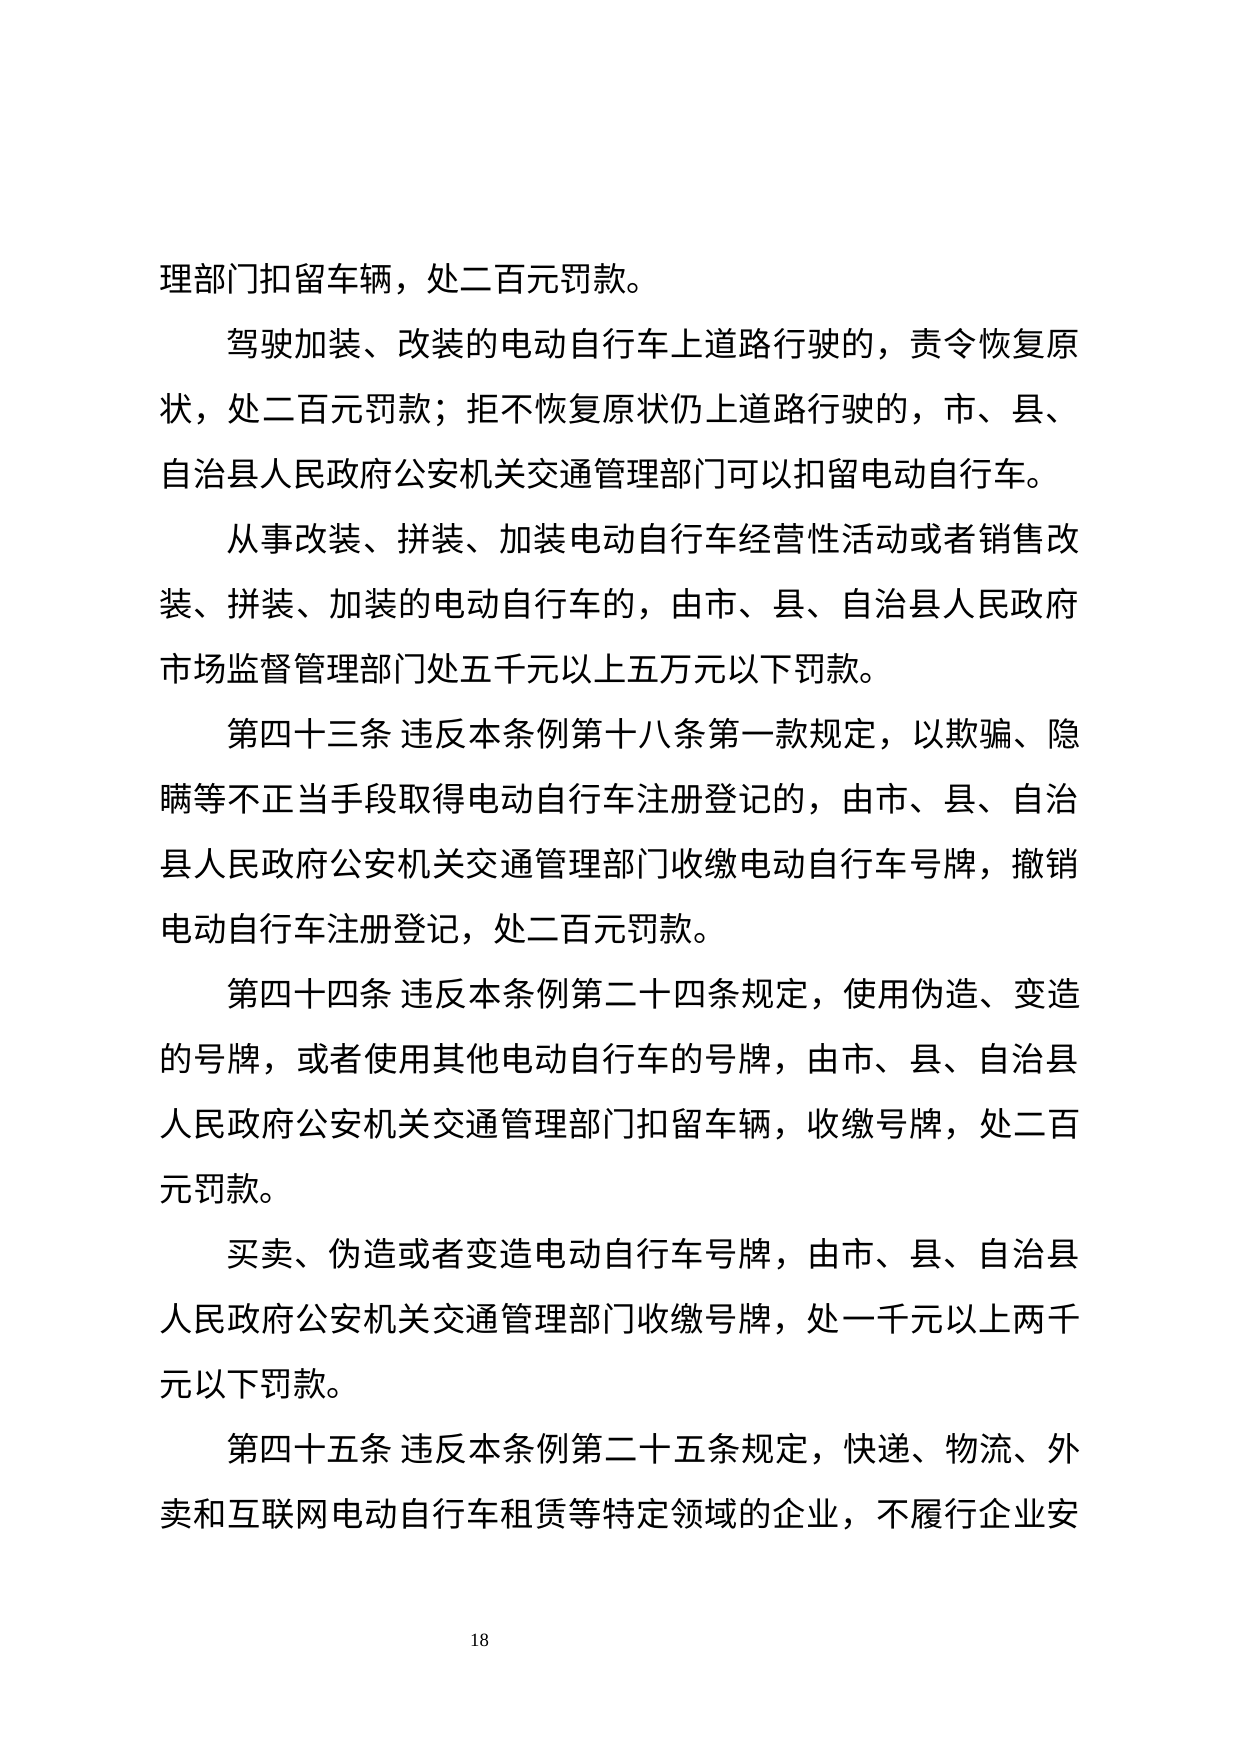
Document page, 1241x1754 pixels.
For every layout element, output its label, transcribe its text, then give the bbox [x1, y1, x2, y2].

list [159, 1415, 1081, 1545]
text 买卖、伪造或者变造电动自行车号牌，由市、县、自治县人民政府公安机关交通管理部门收缴号牌，处一千元以上两千元以下罚款。 [159, 1220, 1081, 1415]
list 违反本条例第二十四条规定，使用伪造、变造的号牌，或者使用其他电动自行车的号牌，由市、县、自治县人民政府公安机关交通管理部门扣留车辆，收缴号牌，处二百元罚款。 [159, 960, 1081, 1220]
list 违反本条例第十八条第一款规定，以欺骗、隐瞒等不正当手段取得电动自行车注册登记的，由市、县、自治县人民政府公安机关交通管理部门收缴电动自行车号牌，撤销电动自行车注册登记，处二百元罚款。 [159, 700, 1081, 960]
text 驾驶加装、改装的电动自行车上道路行驶的，责令恢复原状，处二百元罚款；拒不恢复原状仍上道路行驶的，市、县、自治县人民政府公安机关交通管理部门可以扣留电动自行车。 [159, 310, 1081, 505]
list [159, 245, 1081, 310]
text 从事改装、拼装、加装电动自行车经营性活动或者销售改装、拼装、加装的电动自行车的，由市、县、自治县人民政府市场监督管理部门处五千元以上五万元以下罚款。 [159, 505, 1081, 700]
